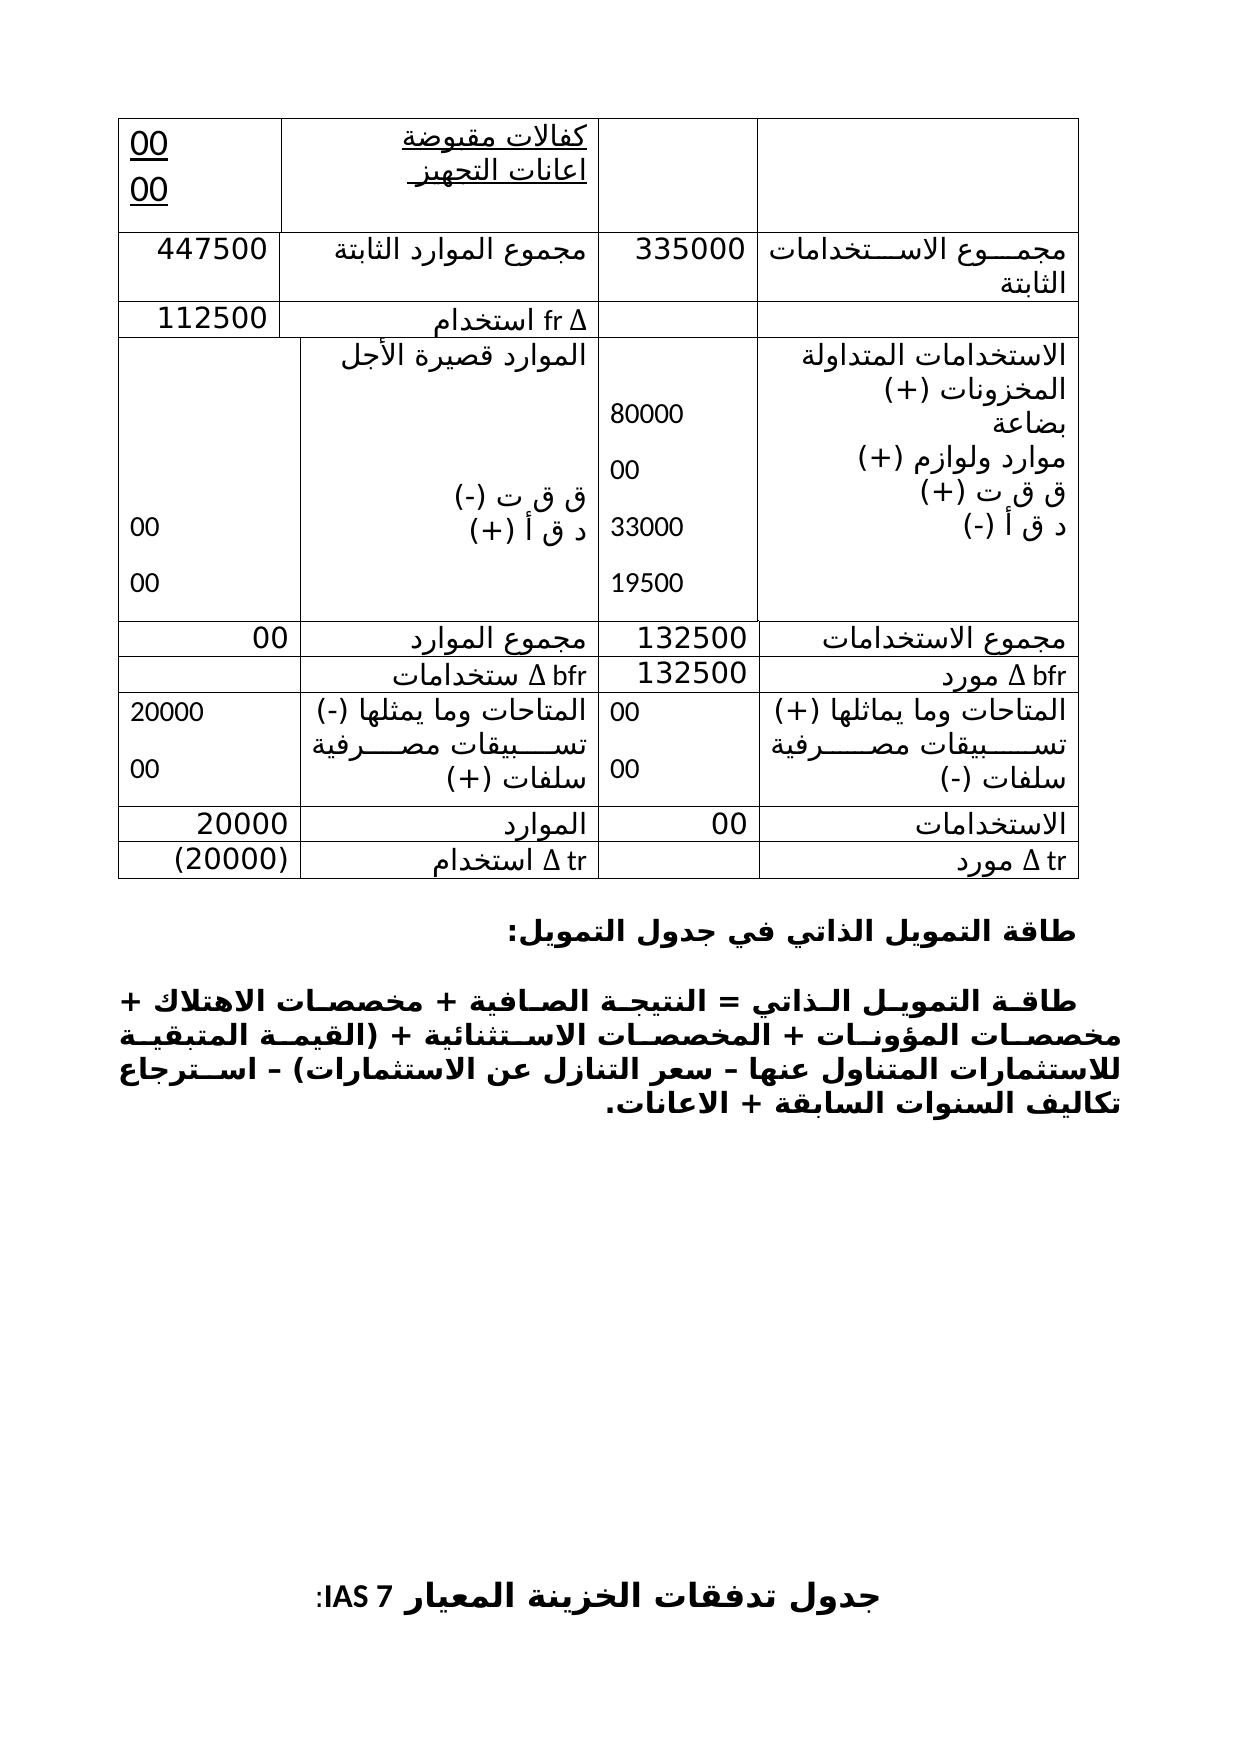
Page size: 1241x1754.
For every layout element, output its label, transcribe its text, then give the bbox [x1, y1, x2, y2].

table_cell Δ tr استخدام [301, 842, 598, 878]
table_cell الموارد قصيرة الأجل ق ق ت (-) د ق أ (+) [301, 338, 598, 621]
text طاقة التمويل الذاتي في جدول التمويل: [118, 914, 1122, 948]
table_cell 00 [119, 622, 300, 656]
table_cell مجموع الاستخدامات [760, 622, 1078, 656]
table_cell 447500 [119, 233, 279, 301]
table_cell [599, 302, 757, 337]
table_cell [119, 657, 300, 692]
table_cell Δ bfr ستخدامات [301, 657, 598, 692]
table_cell 00 00 [119, 338, 300, 621]
table_cell مجموع الاستخدامات الثابتة [758, 233, 1078, 301]
table_cell Δ tr مورد [760, 842, 1078, 878]
table_cell مجموع الموارد [301, 622, 598, 656]
table_cell المتاحات وما يماثلها (+) تسبيقات مصرفية سلفات (-) [760, 693, 1078, 806]
table_cell 00 [599, 807, 759, 841]
table_cell 132500 [599, 657, 759, 692]
text طاقة التمويل الذاتي = النتيجة الصافية + مخصصات الاهتلاك + مخصصات المؤونات + المخصصات الاستثنائية + (القيمة المتبقية للاستثمارات المتناول عنها – سعر التنازل عن الاستثمارات) – استرجاع تكاليف السنوات السابقة + الاعانات. [118, 984, 1122, 1120]
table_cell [758, 119, 1078, 232]
table_cell الاستخدامات المتداولة المخزونات (+) بضاعة موارد ولوازم (+) ق ق ت (+) د ق أ (-) [758, 338, 1078, 621]
table_cell [758, 302, 1078, 337]
table_cell المتاحات وما يمثلها (-) تسبيقات مصرفية سلفات (+) [301, 693, 598, 806]
table_cell 80000 00 33000 19500 [599, 338, 757, 621]
text جدول تدفقات الخزينة المعيار IAS 7: [118, 1576, 1122, 1616]
table_cell 20000 00 [119, 693, 300, 806]
table_cell (20000) [119, 842, 300, 878]
table_cell 00 00 [599, 693, 759, 806]
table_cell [282, 119, 598, 232]
table_cell 132500 [599, 621, 759, 656]
table_cell fr Δ استخدام [280, 302, 598, 337]
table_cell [599, 119, 757, 232]
table_cell مجموع الموارد الثابتة [280, 233, 598, 301]
table_cell 335000 [599, 233, 757, 301]
table_cell الاستخدامات [760, 807, 1078, 841]
table_cell 112500 [119, 302, 279, 337]
table_cell 20000 [119, 807, 300, 841]
table_cell الموارد [301, 807, 598, 841]
table_cell [599, 842, 759, 878]
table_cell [119, 119, 281, 232]
table_cell Δ bfr مورد [760, 657, 1078, 692]
